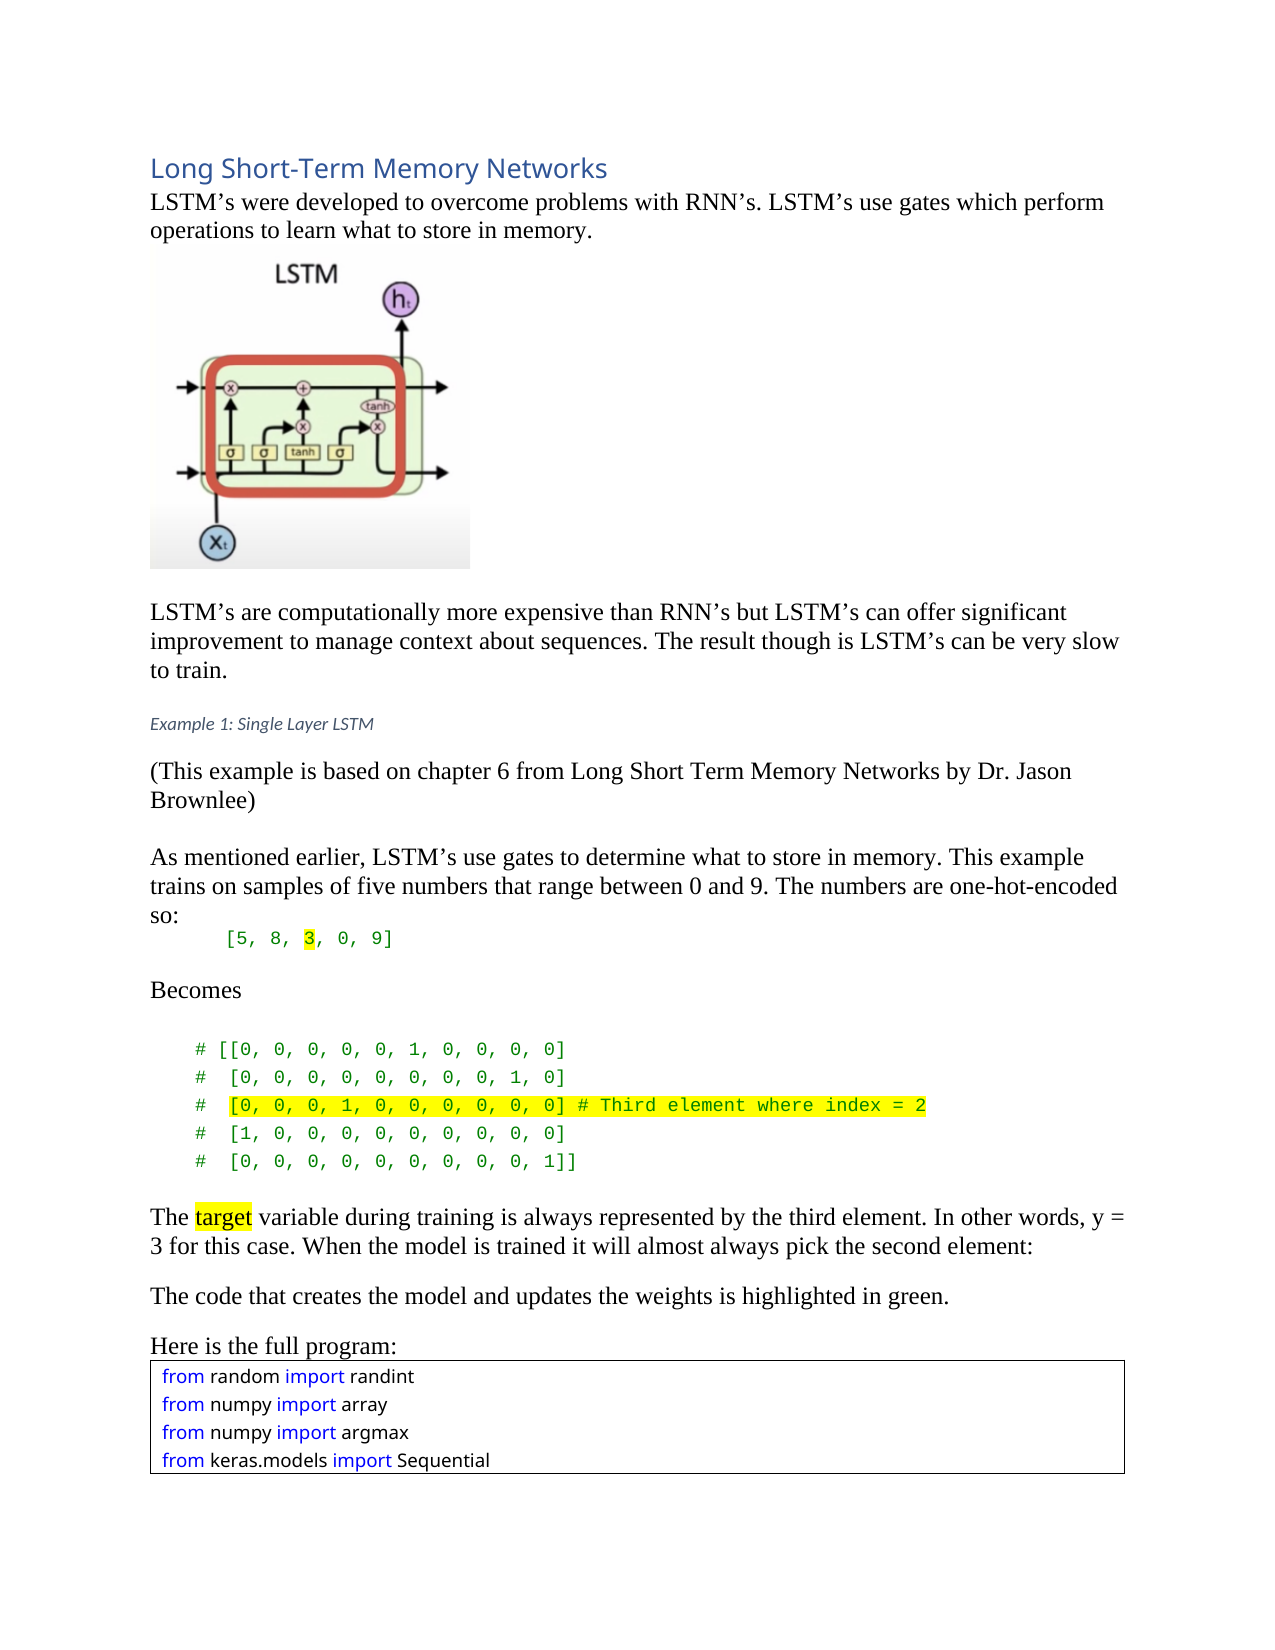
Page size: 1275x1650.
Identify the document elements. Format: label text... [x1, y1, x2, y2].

text Becomes [150, 975, 1125, 1004]
text [5, 8, 3, 0, 9] [150, 928, 1125, 950]
subtitle Long Short-Term Memory Networks [150, 150, 1125, 187]
text As mentioned earlier, LSTM’s use gates to determine what to store in memory. This example trains on samples of five numbers that range between 0 and 9. The numbers are one-hot-encoded so: [150, 842, 1125, 928]
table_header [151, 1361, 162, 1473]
text # [0, 0, 0, 0, 0, 0, 0, 0, 0, 1]] [150, 1145, 1125, 1173]
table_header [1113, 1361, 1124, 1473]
text # [[0, 0, 0, 0, 0, 1, 0, 0, 0, 0] [150, 1033, 1125, 1061]
text The code that creates the model and updates the weights is highlighted in green. [150, 1281, 1125, 1309]
text # [0, 0, 0, 1, 0, 0, 0, 0, 0, 0] # Third element where index = 2 [150, 1089, 1125, 1117]
text Here is the full program: [150, 1331, 1125, 1359]
text LSTM’s are computationally more expensive than RNN’s but LSTM’s can offer significant improvement to manage context about sequences. The result though is LSTM’s can be very slow to train. [150, 597, 1125, 683]
text # [1, 0, 0, 0, 0, 0, 0, 0, 0, 0] [150, 1117, 1125, 1145]
text LSTM’s were developed to overcome problems with RNN’s. LSTM’s use gates which perform operations to learn what to store in memory. [150, 187, 1125, 244]
text # [0, 0, 0, 0, 0, 0, 0, 0, 1, 0] [150, 1061, 1125, 1089]
text (This example is based on chapter 6 from Long Short Term Memory Networks by Dr. Jason Brownlee) [150, 756, 1125, 813]
text The target variable during training is always represented by the third element. In other words, y = 3 for this case. When the model is trained it will almost always pick the second element: [150, 1202, 1125, 1259]
picture [150, 244, 471, 569]
